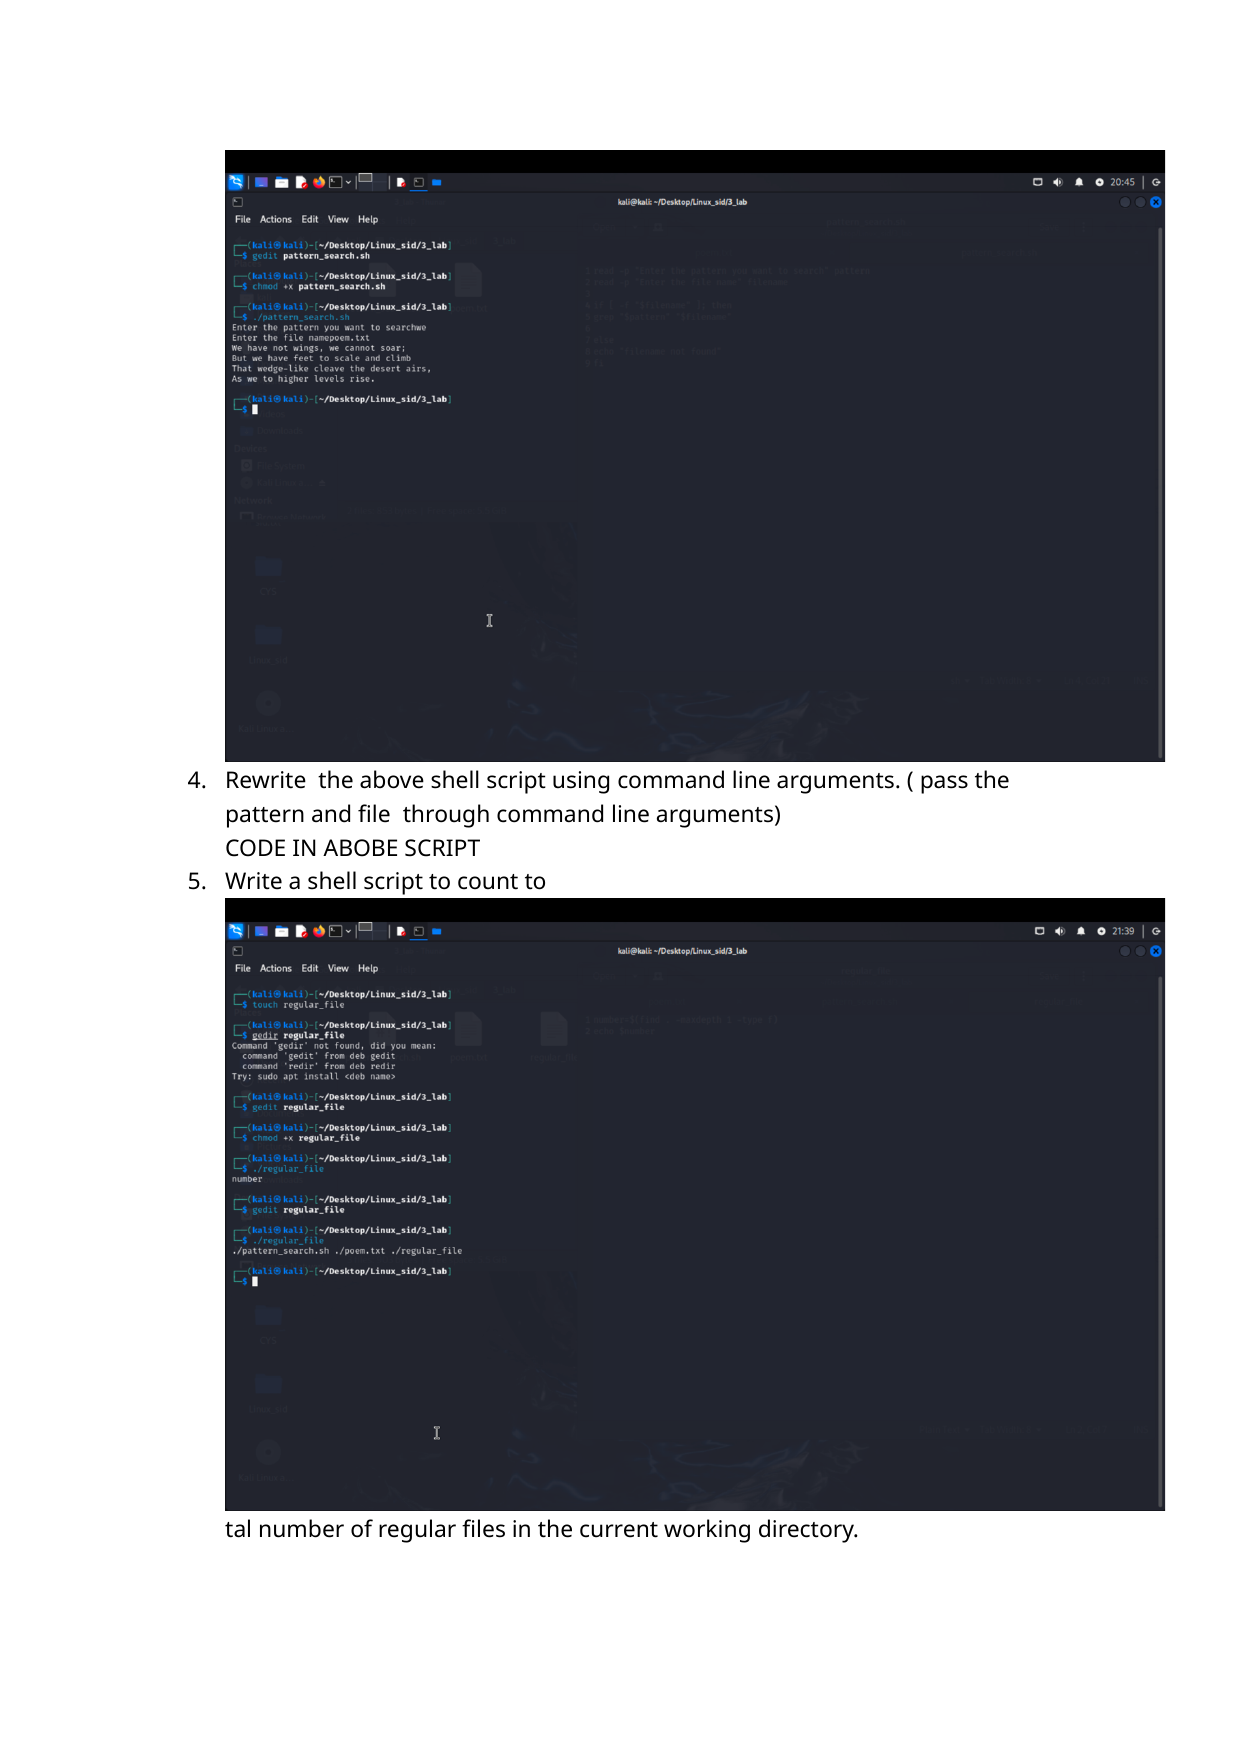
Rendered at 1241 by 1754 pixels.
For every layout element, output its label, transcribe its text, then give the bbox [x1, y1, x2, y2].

picture [225, 150, 1166, 762]
list CODE IN ABOBE SCRIPT [225, 831, 1090, 863]
list Rewrite the above shell script using command line arguments. ( pass the pattern and file through command line arguments) [187, 764, 1090, 829]
picture [225, 898, 1166, 1511]
